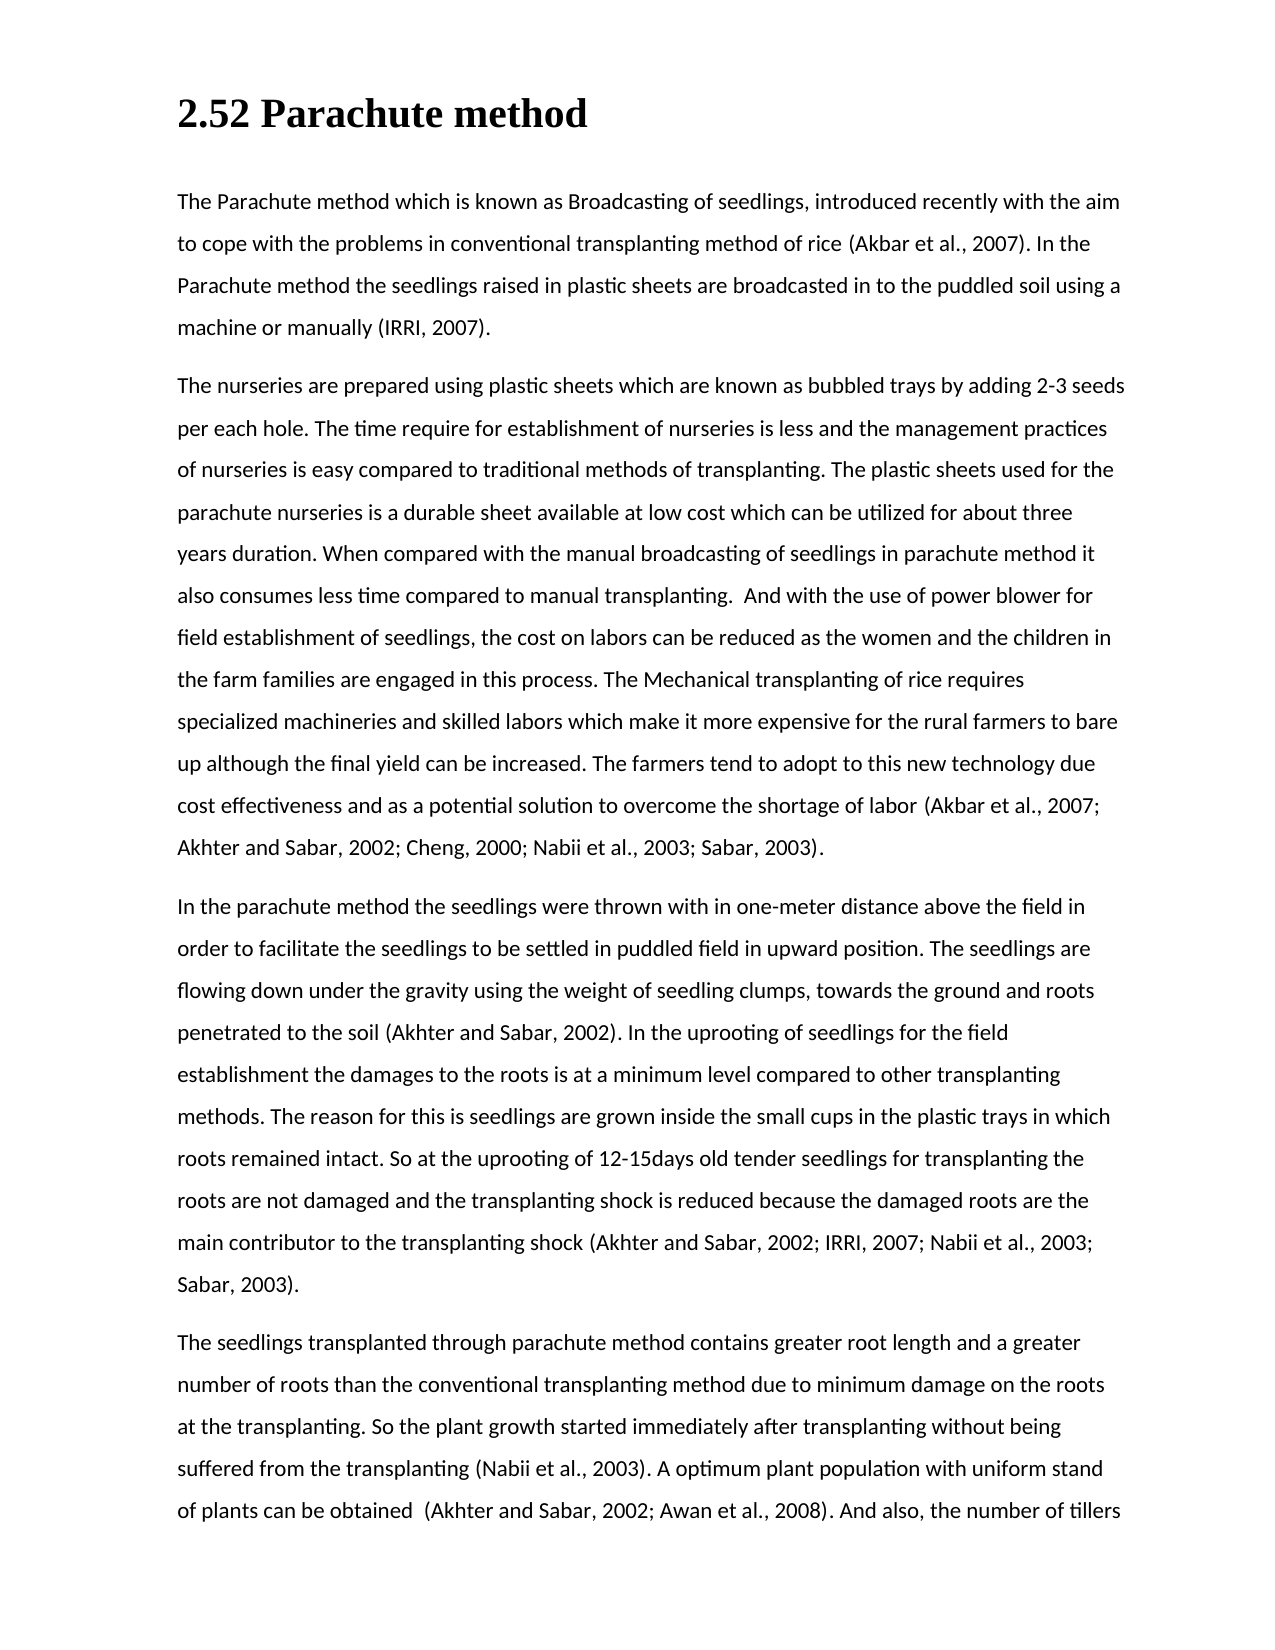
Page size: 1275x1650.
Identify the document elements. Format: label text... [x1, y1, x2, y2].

text The nurseries are prepared using plastic sheets which are known as bubbled trays by adding 2-3 seeds per each hole. The time require for establishment of nurseries is less and the management practices of nurseries is easy compared to traditional methods of transplanting. The plastic sheets used for the parachute nurseries is a durable sheet available at low cost which can be utilized for about three years duration. When compared with the manual broadcasting of seedlings in parachute method it also consumes less time compared to manual transplanting. And with the use of power blower for field establishment of seedlings, the cost on labors can be reduced as the women and the children in the farm families are engaged in this process. The Mechanical transplanting of rice requires specialized machineries and skilled labors which make it more expensive for the rural farmers to bare up although the final yield can be increased. The farmers tend to adopt to this new technology due cost effectiveness and as a potential solution to overcome the shortage of labor (Akbar et al., 2007; Akhter and Sabar, 2002; Cheng, 2000; Nabii et al., 2003; Sabar, 2003). [177, 372, 1128, 861]
text In the parachute method the seedlings were thrown with in one-meter distance above the field in order to facilitate the seedlings to be settled in puddled field in upward position. The seedlings are flowing down under the gravity using the weight of seedling clumps, towards the ground and roots penetrated to the soil (Akhter and Sabar, 2002). In the uprooting of seedlings for the field establishment the damages to the roots is at a minimum level compared to other transplanting methods. The reason for this is seedlings are grown inside the small cups in the plastic trays in which roots remained intact. So at the uprooting of 12-15days old tender seedlings for transplanting the roots are not damaged and the transplanting shock is reduced because the damaged roots are the main contributor to the transplanting shock (Akhter and Sabar, 2002; IRRI, 2007; Nabii et al., 2003; Sabar, 2003). [177, 892, 1128, 1298]
text The Parachute method which is known as Broadcasting of seedlings, introduced recently with the aim to cope with the problems in conventional transplanting method of rice (Akbar et al., 2007). In the Parachute method the seedlings raised in plastic sheets are broadcasted in to the puddled soil using a machine or manually (IRRI, 2007). [177, 187, 1128, 341]
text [177, 1328, 1128, 1524]
subtitle 2.52 Parachute method [177, 88, 1128, 136]
